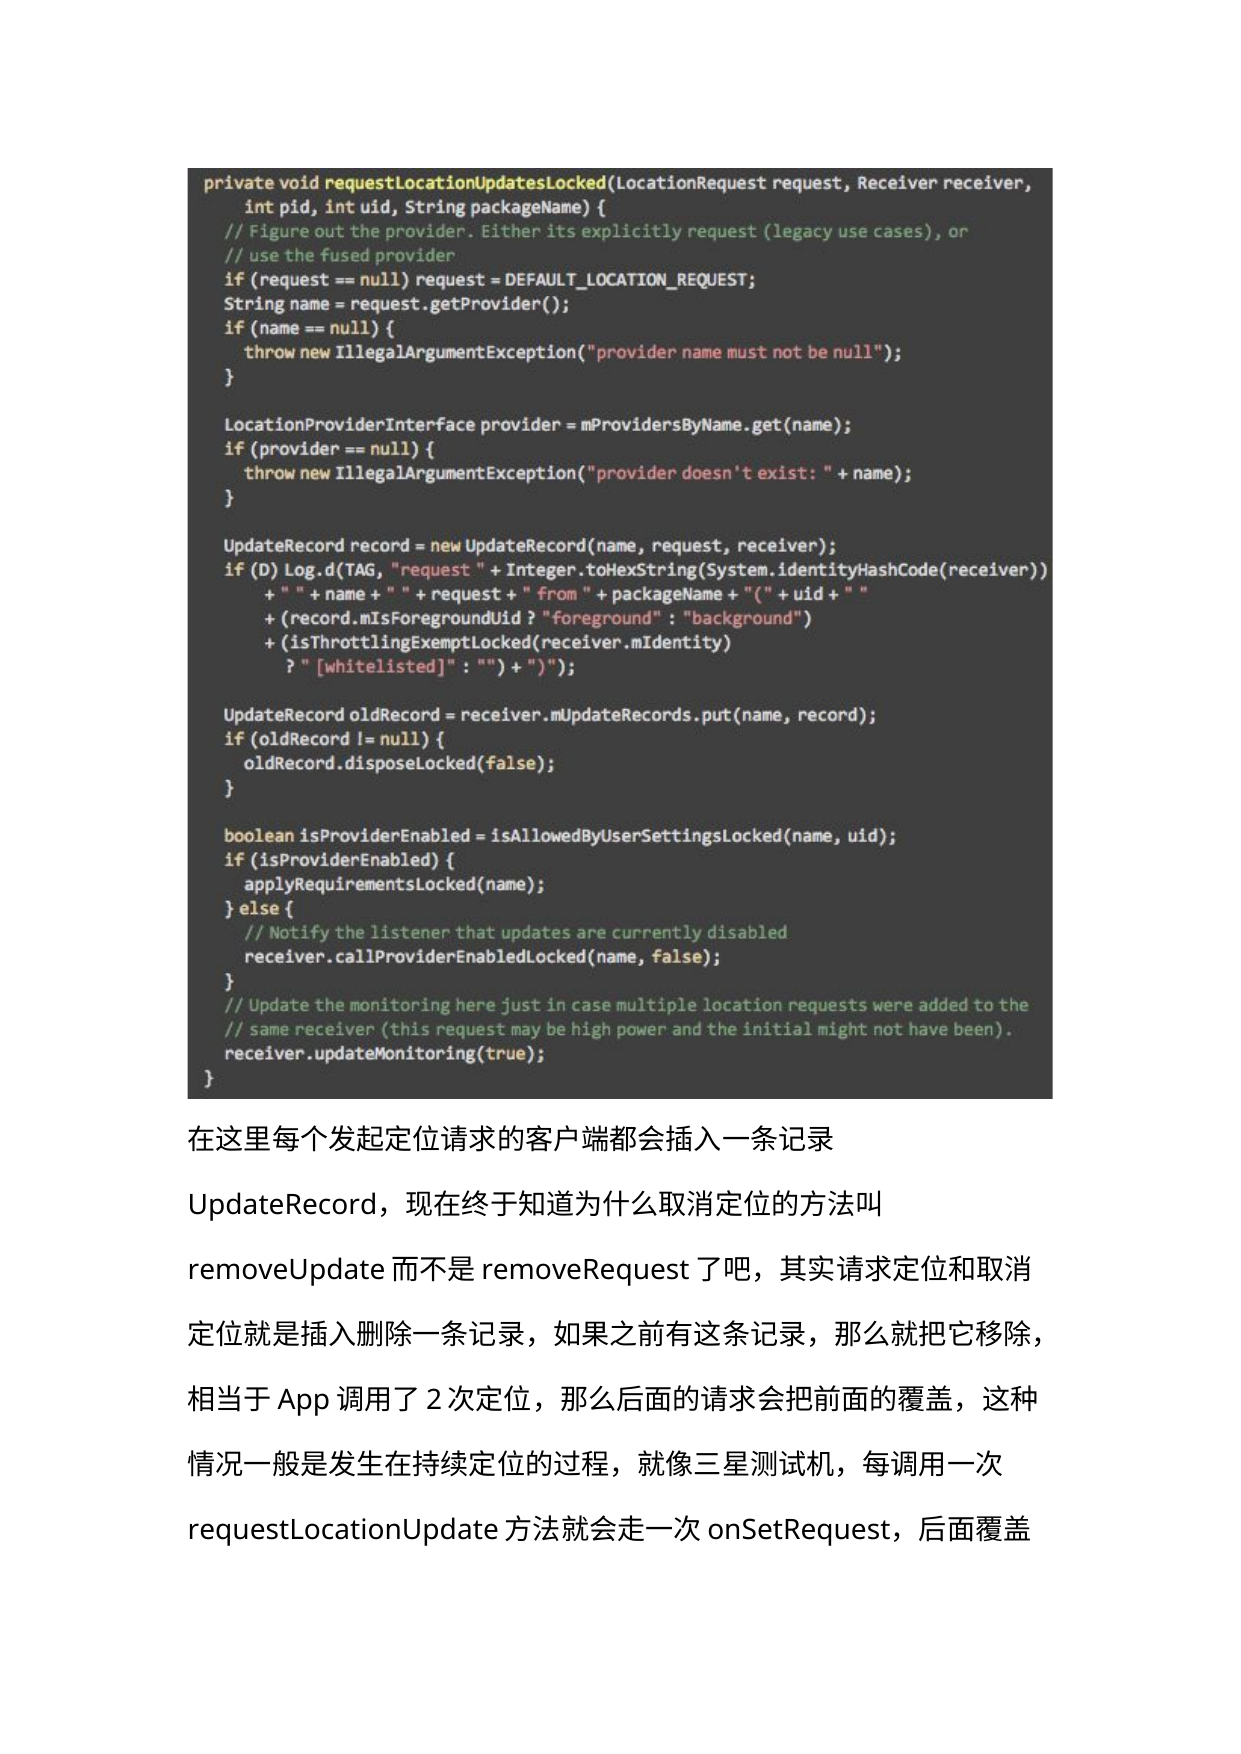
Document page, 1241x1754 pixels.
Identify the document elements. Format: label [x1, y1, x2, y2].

picture [187, 168, 1053, 1099]
text [187, 1104, 1053, 1559]
